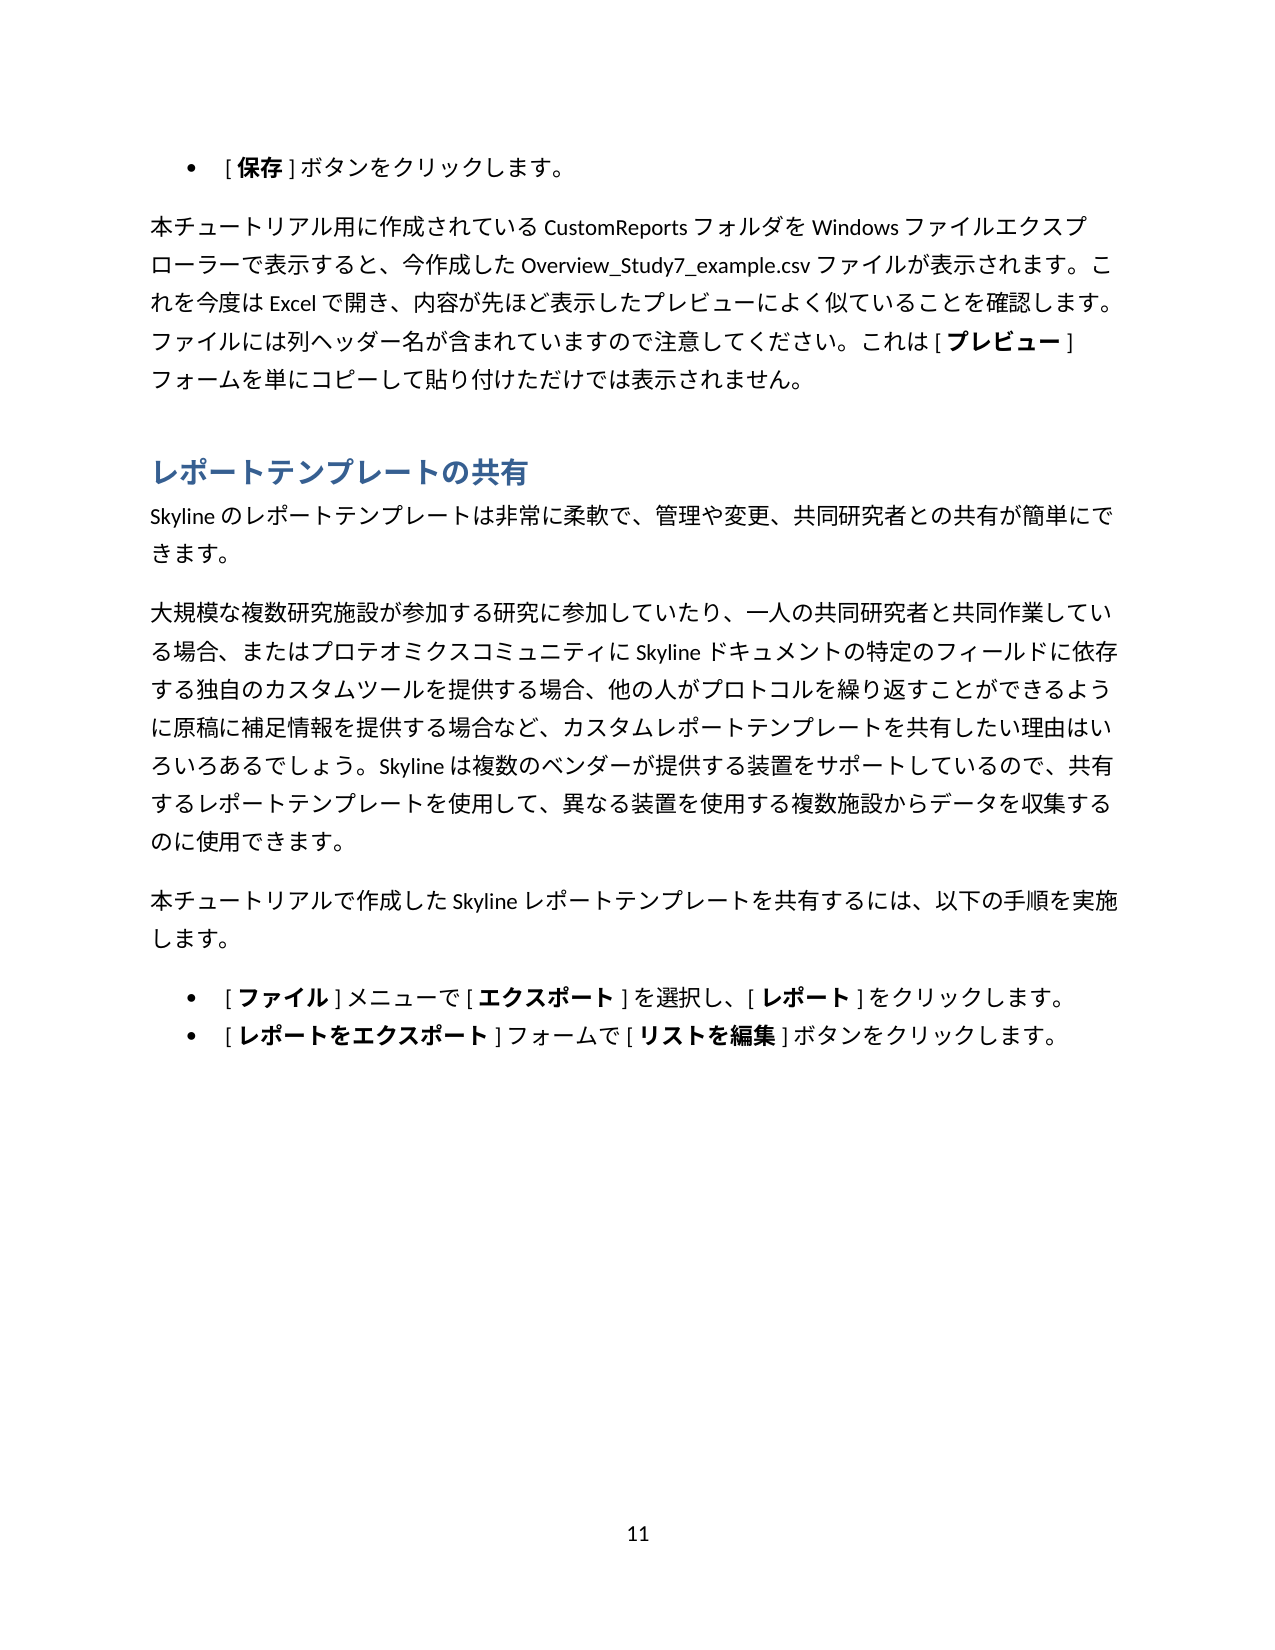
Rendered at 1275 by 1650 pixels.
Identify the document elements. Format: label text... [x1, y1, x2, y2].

list [ 保存 ] ボタンをクリックします。 [187, 150, 1125, 183]
subtitle レポートテンプレートの共有 [150, 449, 1125, 492]
text 本チュートリアル用に作成されているCustomReportsフォルダをWindowsファイルエクスプローラーで表示すると、今作成したOverview_Study7_example.csvファイルが表示されます。これを今度はExcelで開き、内容が先ほど表示したプレビューによく似ていることを確認します。ファイルには列ヘッダー名が含まれていますので注意してください。これは [ プレビュー ] フォームを単にコピーして貼り付けただけでは表示されません。 [150, 209, 1125, 395]
list [ ファイル ] メニューで [ エクスポート ] を選択し、[ レポート ] をクリックします。 [187, 980, 1125, 1013]
text 本チュートリアルで作成したSkylineレポートテンプレートを共有するには、以下の手順を実施します。 [150, 883, 1125, 954]
text Skylineのレポートテンプレートは非常に柔軟で、管理や変更、共同研究者との共有が簡単にできます。 [150, 498, 1125, 569]
list [ レポートをエクスポート ] フォームで [ リストを編集 ] ボタンをクリックします。 [187, 1018, 1125, 1051]
text 大規模な複数研究施設が参加する研究に参加していたり、一人の共同研究者と共同作業している場合、またはプロテオミクスコミュニティにSkylineドキュメントの特定のフィールドに依存する独自のカスタムツールを提供する場合、他の人がプロトコルを繰り返すことができるように原稿に補足情報を提供する場合など、カスタムレポートテンプレートを共有したい理由はいろいろあるでしょう。Skylineは複数のベンダーが提供する装置をサポートしているので、共有するレポートテンプレートを使用して、異なる装置を使用する複数施設からデータを収集するのに使用できます。 [150, 595, 1125, 857]
